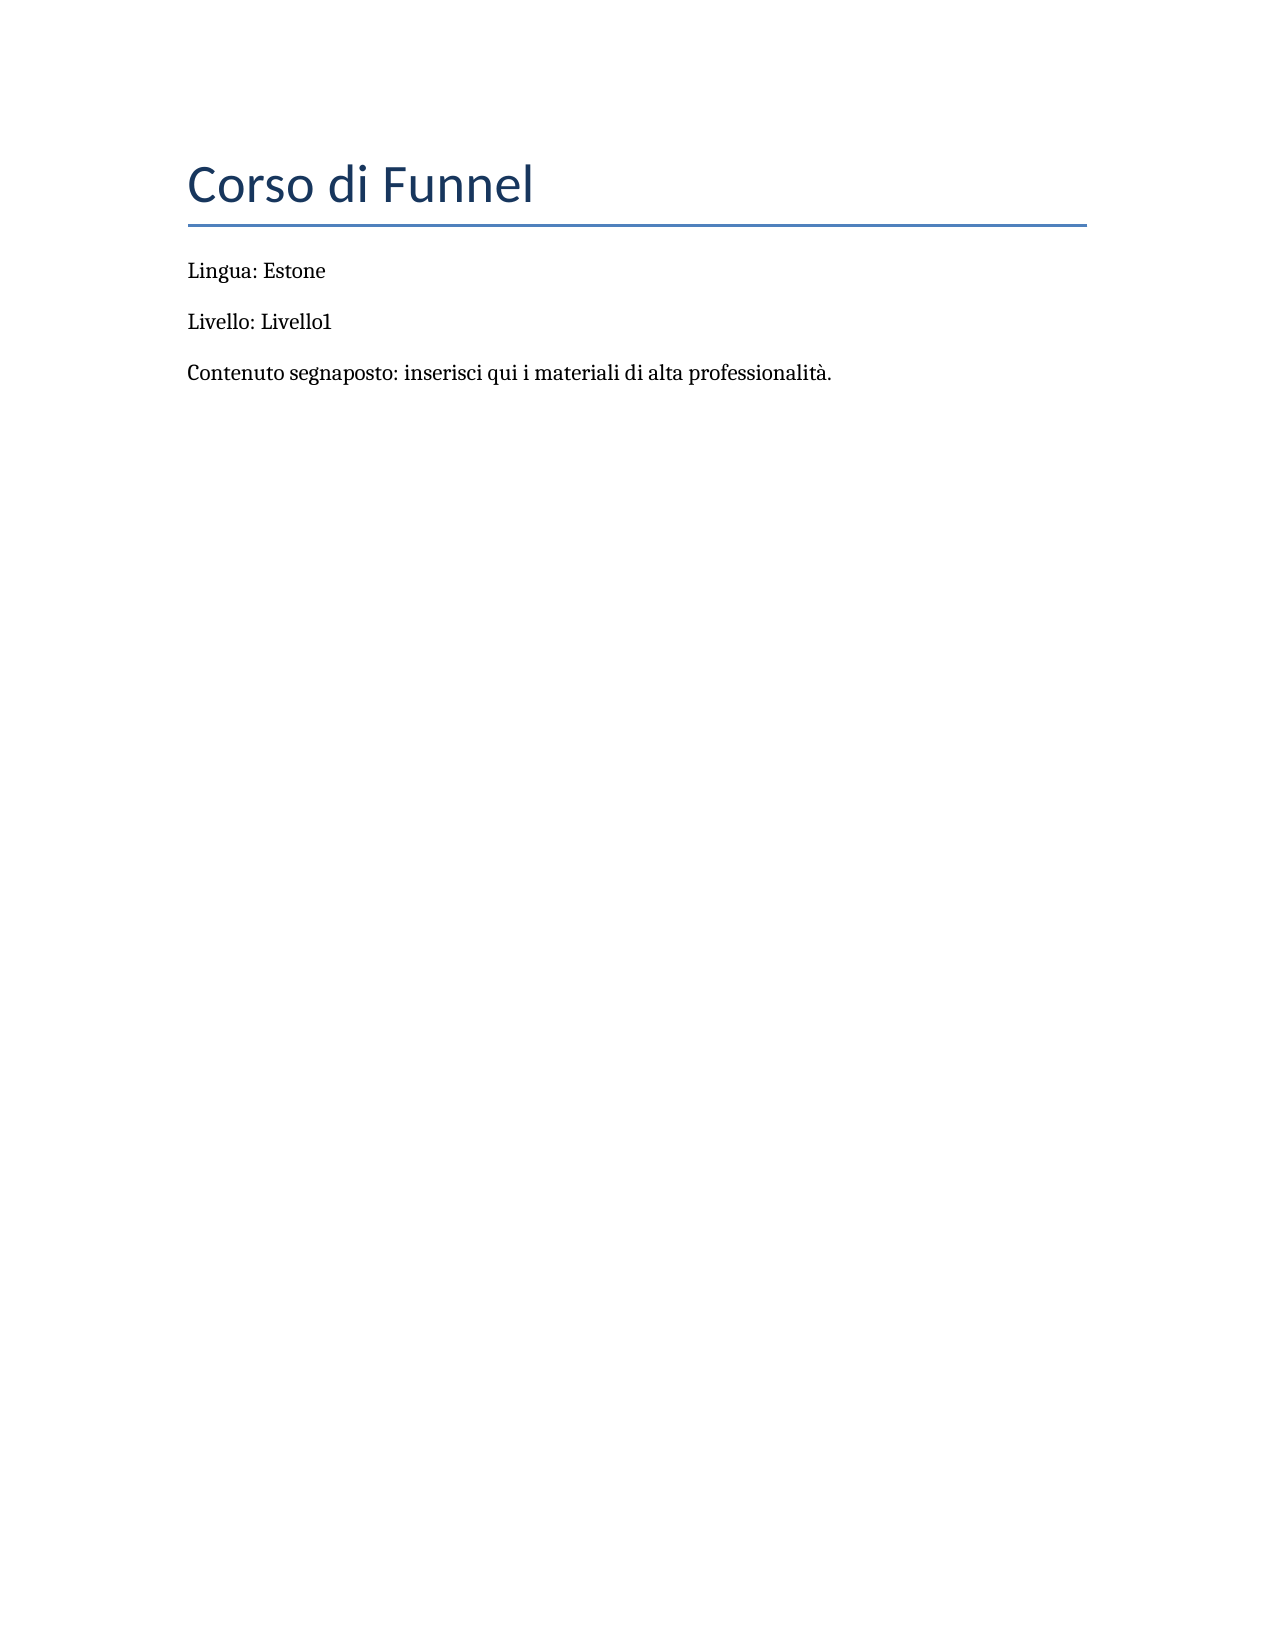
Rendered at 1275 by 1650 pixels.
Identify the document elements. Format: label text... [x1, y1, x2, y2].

text Lingua: Estone [187, 258, 1087, 284]
text Contenuto segnaposto: inserisci qui i materiali di alta professionalità. [187, 360, 1087, 386]
title Corso di Funnel [187, 150, 1087, 227]
text Livello: Livello1 [187, 309, 1087, 335]
